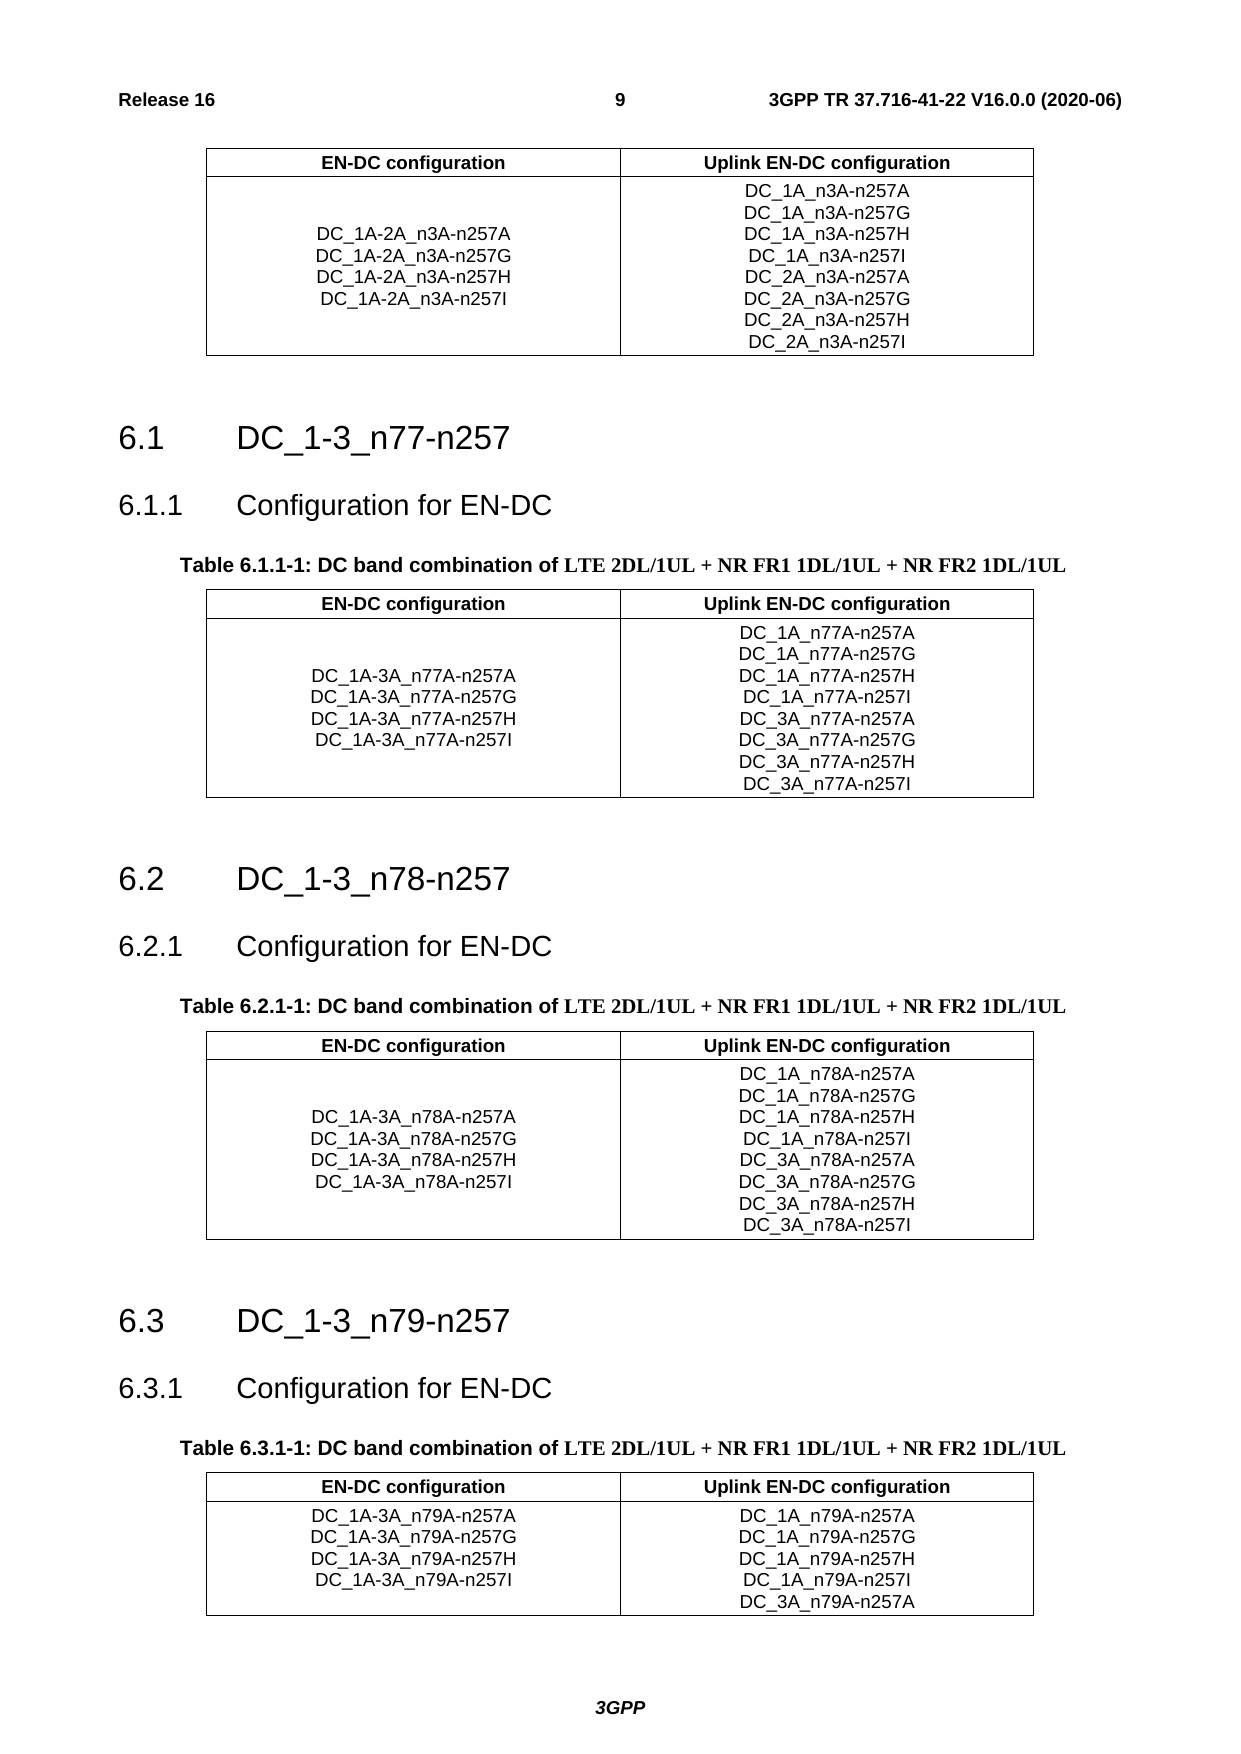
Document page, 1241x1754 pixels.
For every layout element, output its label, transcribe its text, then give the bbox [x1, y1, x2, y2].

subtitle 6.2 DC_1-3_n78-n257 [118, 859, 1122, 898]
text Table 6.2.1-1: DC band combination of LTE 2DL/1UL + NR FR1 1DL/1UL + NR FR2 1DL/1UL [118, 994, 1122, 1018]
table_cell DC_1A-2A_n3A-n257A DC_1A-2A_n3A-n257G DC_1A-2A_n3A-n257H DC_1A-2A_n3A-n257I [207, 177, 620, 355]
table_header Uplink EN-DC configuration [621, 590, 1033, 617]
text Table 6.1.1-1: DC band combination of LTE 2DL/1UL + NR FR1 1DL/1UL + NR FR2 1DL/1UL [118, 552, 1122, 577]
table_cell DC_1A-3A_n78A-n257A DC_1A-3A_n78A-n257G DC_1A-3A_n78A-n257H DC_1A-3A_n78A-n257I [207, 1060, 620, 1238]
table_cell DC_1A_n3A-n257A DC_1A_n3A-n257G DC_1A_n3A-n257H DC_1A_n3A-n257I DC_2A_n3A-n257A DC_2A_n3A-n257G DC_2A_n3A-n257H DC_2A_n3A-n257I [621, 177, 1033, 355]
table_header EN-DC configuration [207, 1032, 620, 1059]
subtitle 6.1 DC_1-3_n77-n257 [118, 418, 1122, 456]
table_header Uplink EN-DC configuration [621, 1032, 1033, 1059]
table_header EN-DC configuration [207, 1473, 620, 1501]
table_header EN-DC configuration [207, 590, 620, 617]
table_header Uplink EN-DC configuration [621, 1473, 1033, 1501]
subtitle 6.3.1 Configuration for EN-DC [118, 1371, 1122, 1404]
table_header EN-DC configuration [207, 149, 620, 176]
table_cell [621, 1502, 1033, 1615]
subtitle 6.1.1 Configuration for EN-DC [118, 488, 1122, 521]
table_cell DC_1A_n77A-n257A DC_1A_n77A-n257G DC_1A_n77A-n257H DC_1A_n77A-n257I DC_3A_n77A-n257A DC_3A_n77A-n257G DC_3A_n77A-n257H DC_3A_n77A-n257I [621, 619, 1033, 797]
text Table 6.3.1-1: DC band combination of LTE 2DL/1UL + NR FR1 1DL/1UL + NR FR2 1DL/1UL [118, 1436, 1122, 1460]
table_header Uplink EN-DC configuration [621, 149, 1033, 176]
subtitle 6.3 DC_1-3_n79-n257 [118, 1301, 1122, 1339]
table_cell DC_1A_n78A-n257A DC_1A_n78A-n257G DC_1A_n78A-n257H DC_1A_n78A-n257I DC_3A_n78A-n257A DC_3A_n78A-n257G DC_3A_n78A-n257H DC_3A_n78A-n257I [621, 1060, 1033, 1238]
table_cell DC_1A-3A_n77A-n257A DC_1A-3A_n77A-n257G DC_1A-3A_n77A-n257H DC_1A-3A_n77A-n257I [207, 619, 620, 797]
subtitle 6.2.1 Configuration for EN-DC [118, 929, 1122, 963]
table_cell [207, 1502, 620, 1615]
